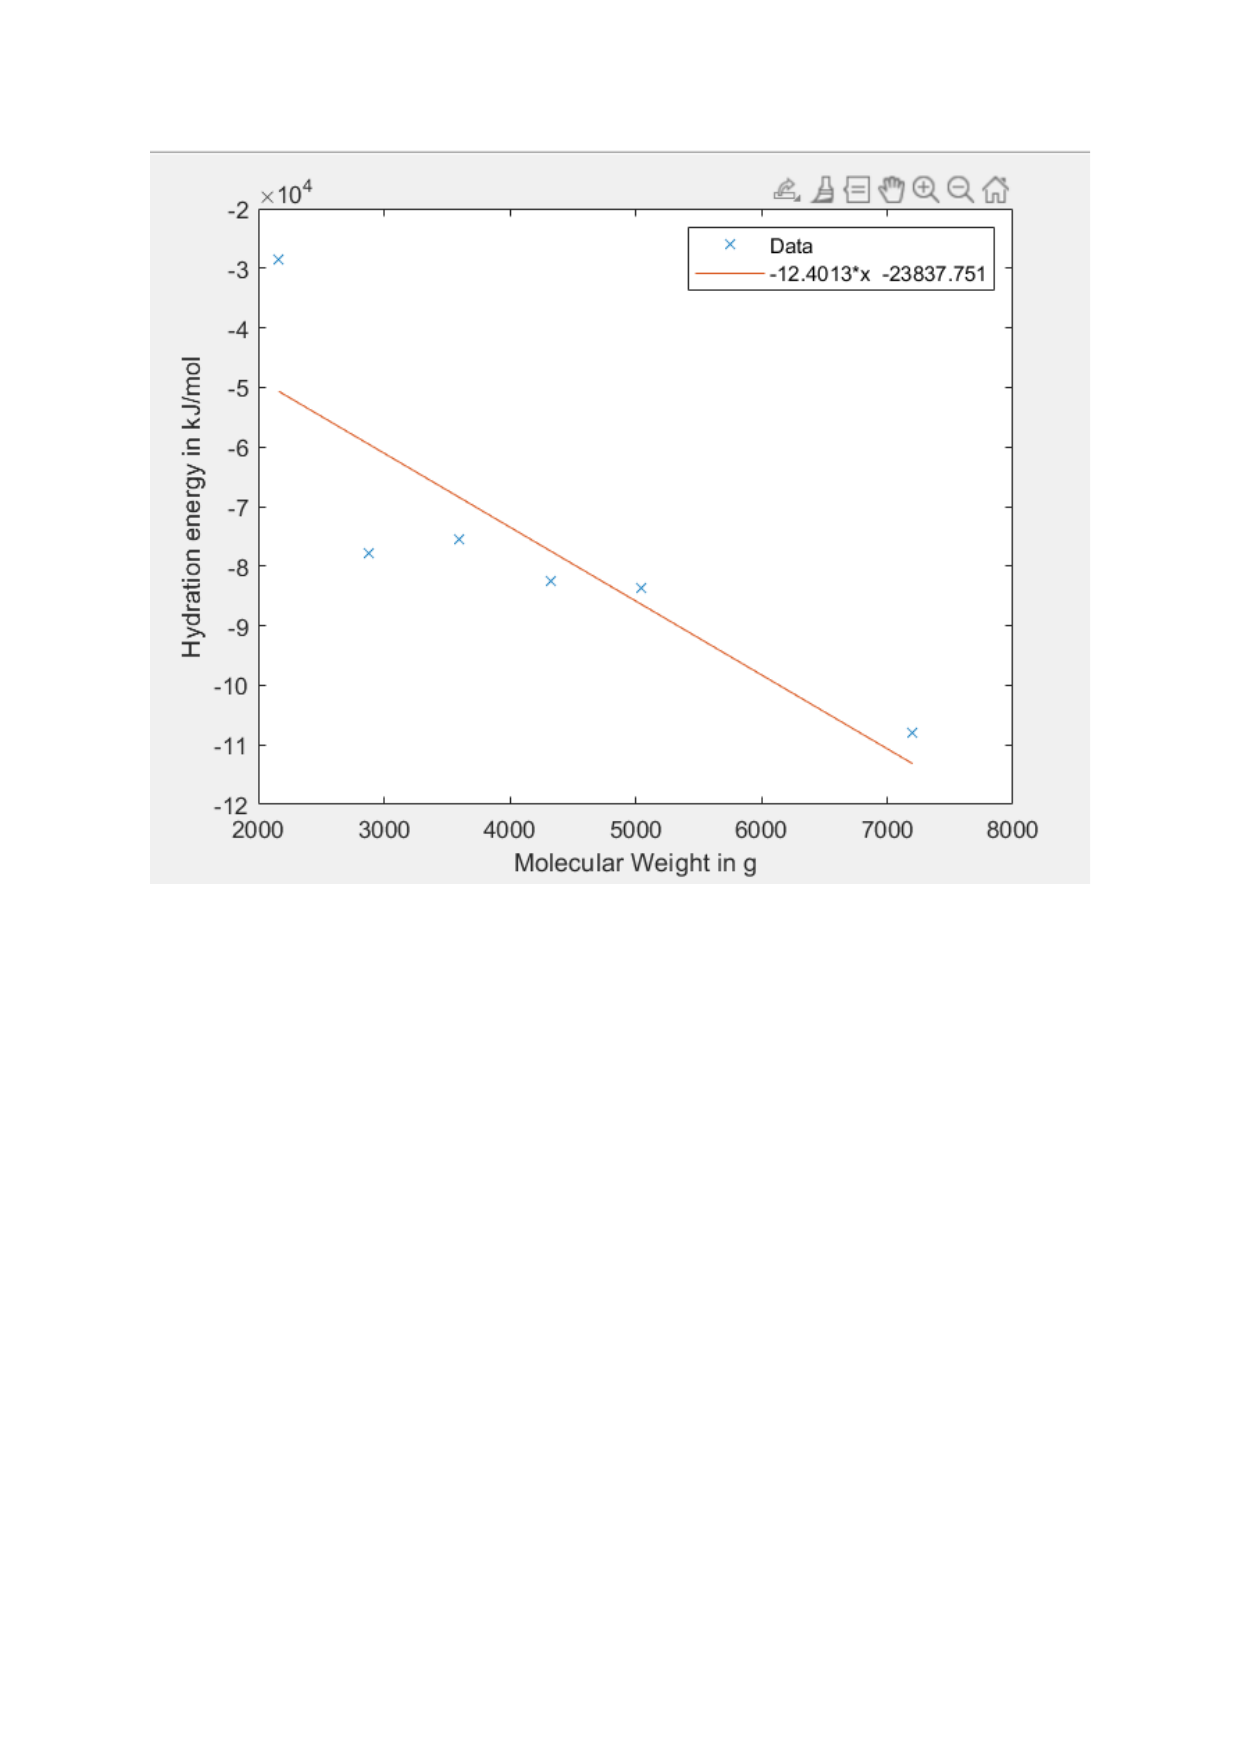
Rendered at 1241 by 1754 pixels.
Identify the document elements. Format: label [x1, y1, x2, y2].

picture [150, 150, 1091, 884]
